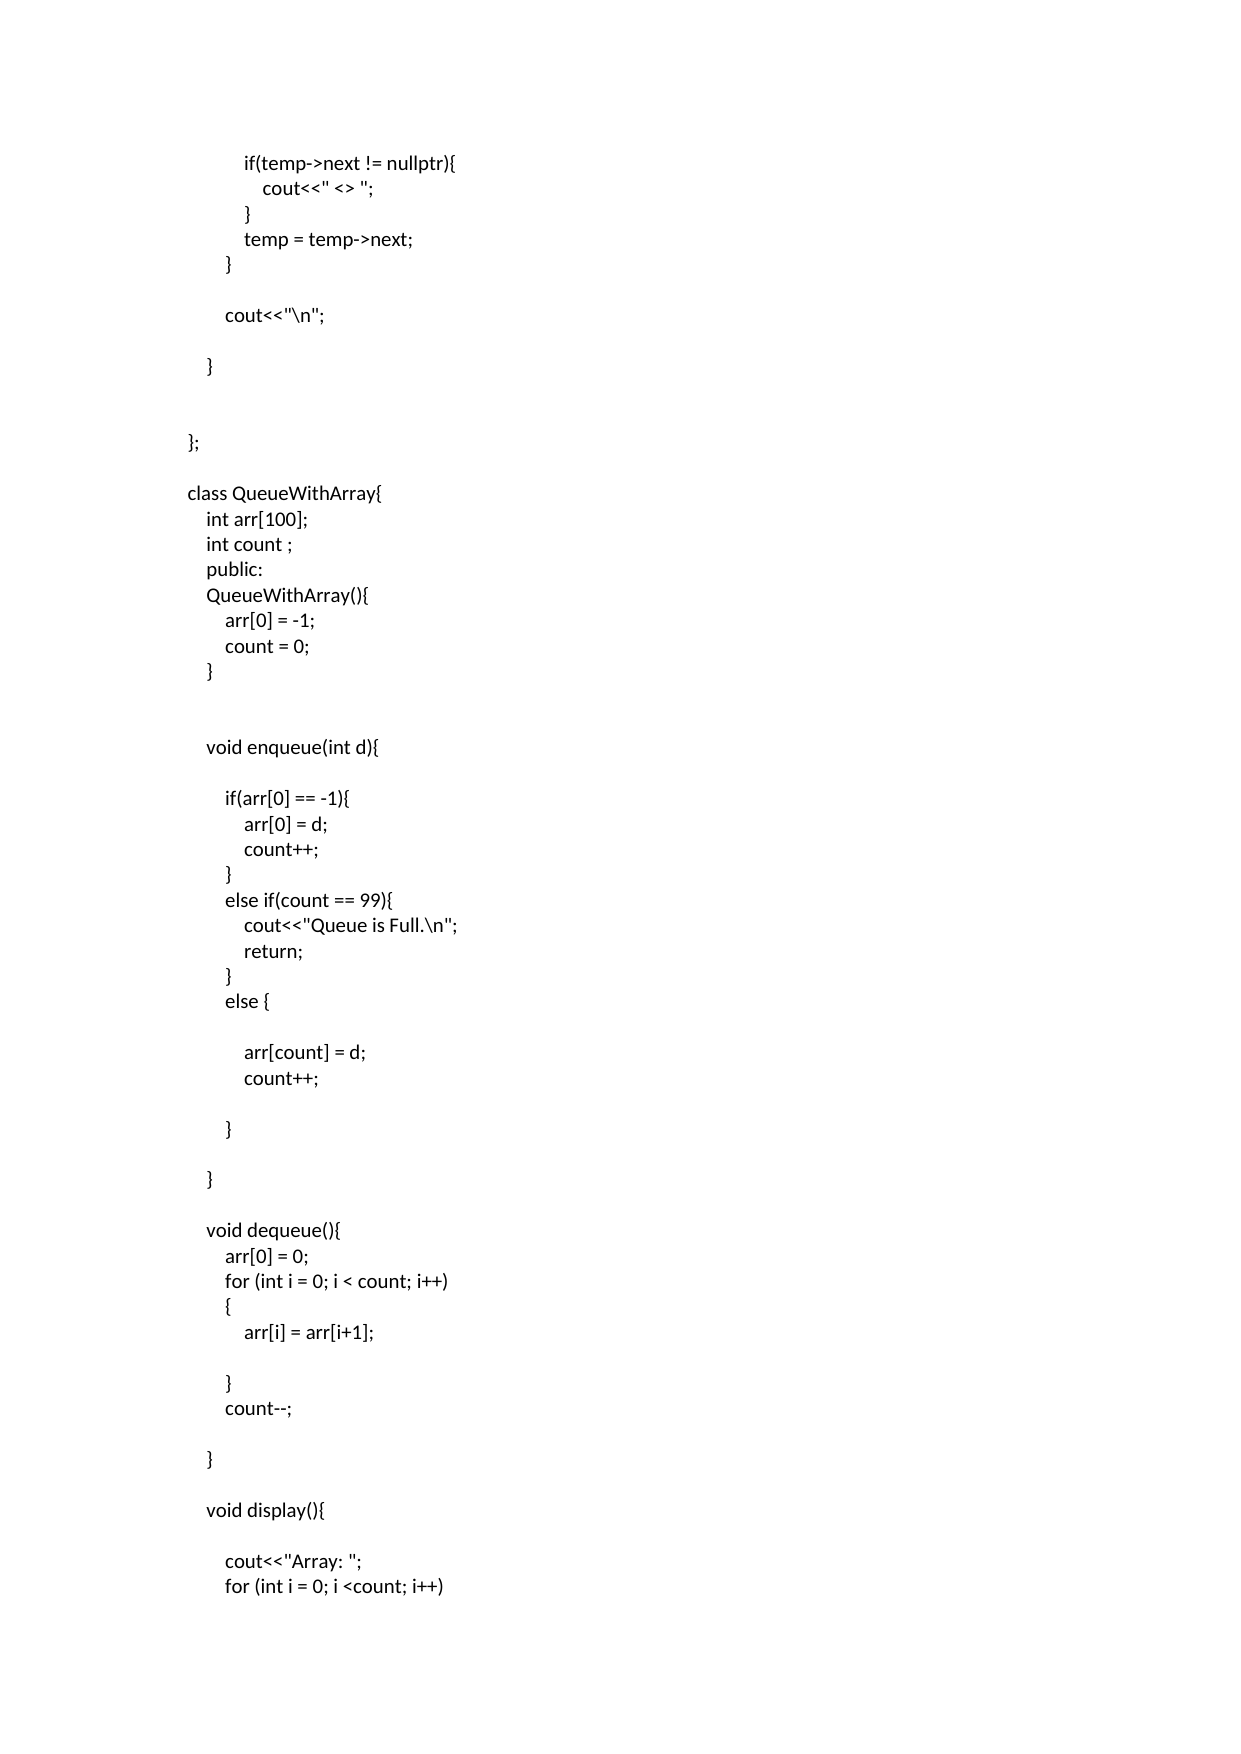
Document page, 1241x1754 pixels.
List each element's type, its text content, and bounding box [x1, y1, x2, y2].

text cout<<"Queue is Full.\n"; [187, 912, 1053, 938]
text int arr[100]; [187, 506, 1053, 531]
text void display(){ [187, 1497, 1053, 1522]
text count++; [187, 1065, 1053, 1090]
text QueueWithArray(){ [187, 582, 1053, 607]
text arr[0] = 0; [187, 1243, 1053, 1268]
text for (int i = 0; i <count; i++) [187, 1573, 1053, 1599]
text count++; [187, 836, 1053, 862]
text } [187, 1446, 1053, 1472]
text for (int i = 0; i < count; i++) [187, 1268, 1053, 1294]
text return; [187, 938, 1053, 963]
text else if(count == 99){ [187, 887, 1053, 912]
text public: [187, 557, 1053, 582]
text arr[0] = -1; [187, 607, 1053, 633]
text void enqueue(int d){ [187, 734, 1053, 760]
text } [187, 1370, 1053, 1395]
text else { [187, 989, 1053, 1014]
text { [187, 1294, 1053, 1319]
text cout<<" <> "; [187, 175, 1053, 201]
text class QueueWithArray{ [187, 480, 1053, 506]
text } [187, 1167, 1053, 1192]
text } [187, 1116, 1053, 1141]
text void dequeue(){ [187, 1217, 1053, 1243]
text } [187, 963, 1053, 989]
text if(arr[0] == -1){ [187, 785, 1053, 811]
text cout<<"Array: "; [187, 1548, 1053, 1573]
text } [187, 658, 1053, 684]
text } [187, 201, 1053, 226]
text } [187, 353, 1053, 379]
text int count ; [187, 531, 1053, 557]
text } [187, 862, 1053, 887]
text } [187, 252, 1053, 277]
text arr[0] = d; [187, 811, 1053, 836]
text arr[count] = d; [187, 1039, 1053, 1065]
text temp = temp->next; [187, 226, 1053, 252]
text arr[i] = arr[i+1]; [187, 1319, 1053, 1344]
text cout<<"\n"; [187, 302, 1053, 328]
text if(temp->next != nullptr){ [187, 150, 1053, 175]
text }; [187, 429, 1053, 455]
text count = 0; [187, 633, 1053, 658]
text count--; [187, 1395, 1053, 1421]
